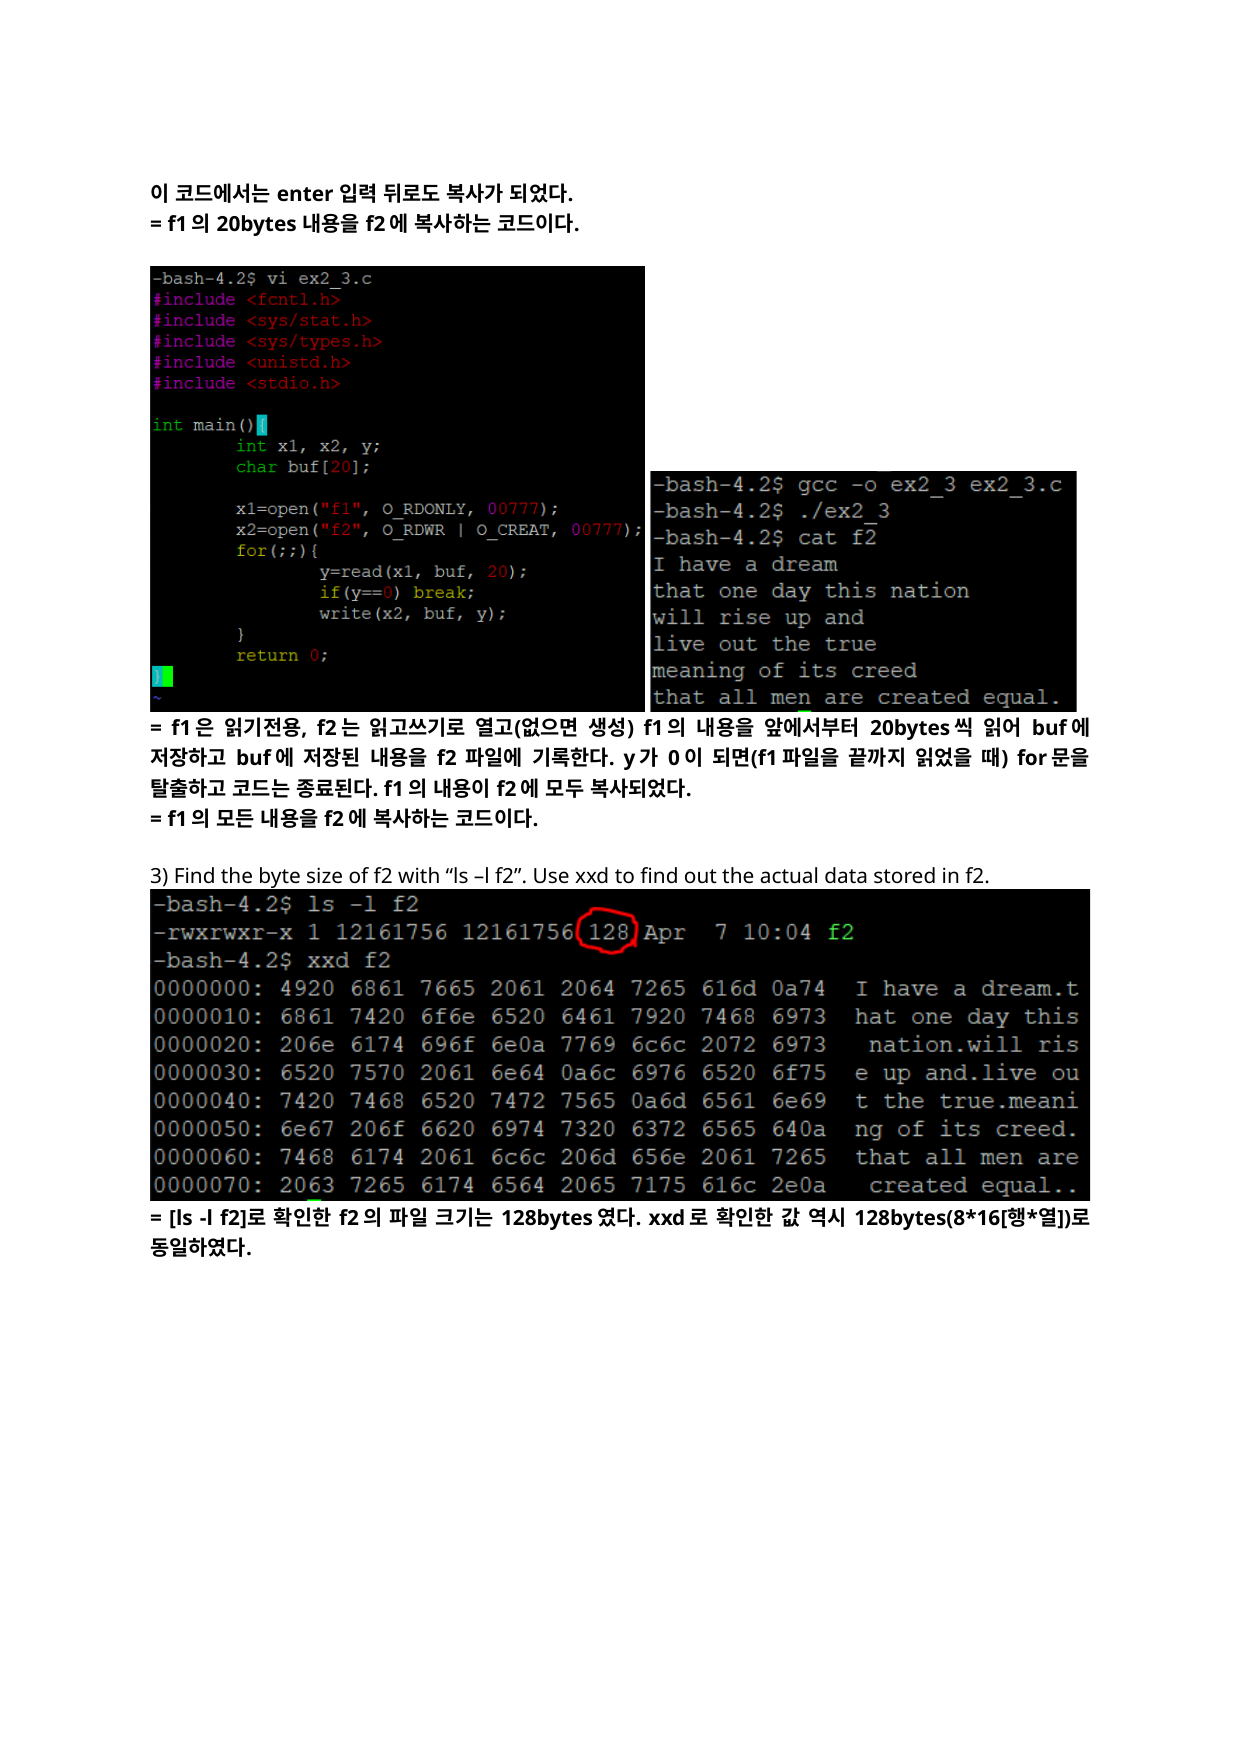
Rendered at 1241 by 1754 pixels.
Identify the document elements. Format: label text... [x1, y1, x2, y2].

picture [650, 471, 1077, 712]
text = f1은 읽기전용, f2는 읽고쓰기로 열고(없으면 생성) f1의 내용을 앞에서부터 20bytes씩 읽어 buf에 저장하고 buf에 저장된 내용을 f2 파일에 기록한다. y가 0이 되면(f1파일을 끝까지 읽었을 때) for문을 탈출하고 코드는 종료된다. f1의 내용이 f2에 모두 복사되었다. [150, 711, 1090, 802]
text = f1의 20bytes 내용을 f2에 복사하는 코드이다. [150, 207, 1090, 238]
picture [150, 266, 645, 712]
text = f1의 모든 내용을 f2에 복사하는 코드이다. [150, 802, 1090, 832]
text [150, 177, 1090, 207]
picture [150, 889, 1091, 1201]
text 3) Find the byte size of f2 with “ls –l f2”. Use xxd to find out the actual data stored in f2. [150, 861, 1090, 889]
text = [ls -l f2]로 확인한 f2의 파일 크기는 128bytes였다. xxd로 확인한 값 역시 128bytes(8*16[행*열])로 동일하였다. [150, 1201, 1090, 1261]
